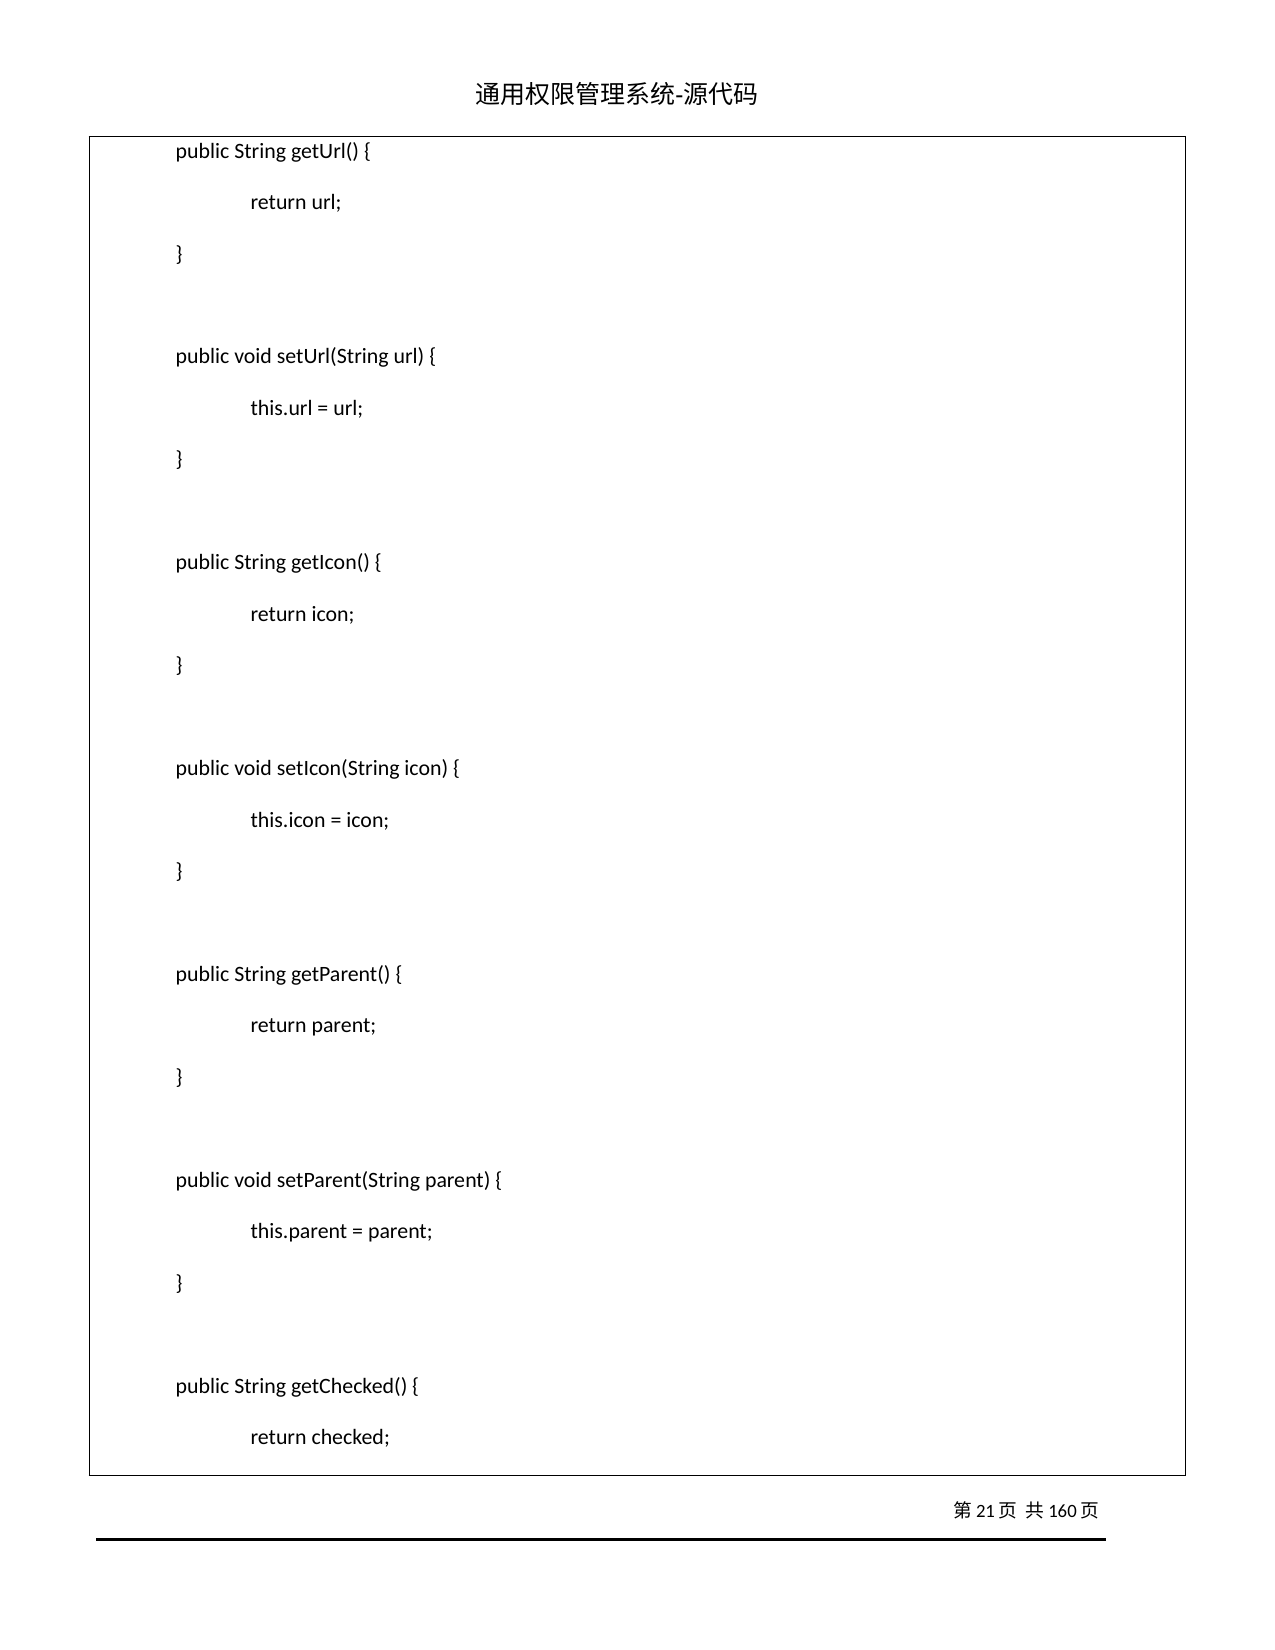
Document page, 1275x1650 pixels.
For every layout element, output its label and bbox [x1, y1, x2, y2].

table_header [90, 137, 1185, 1474]
